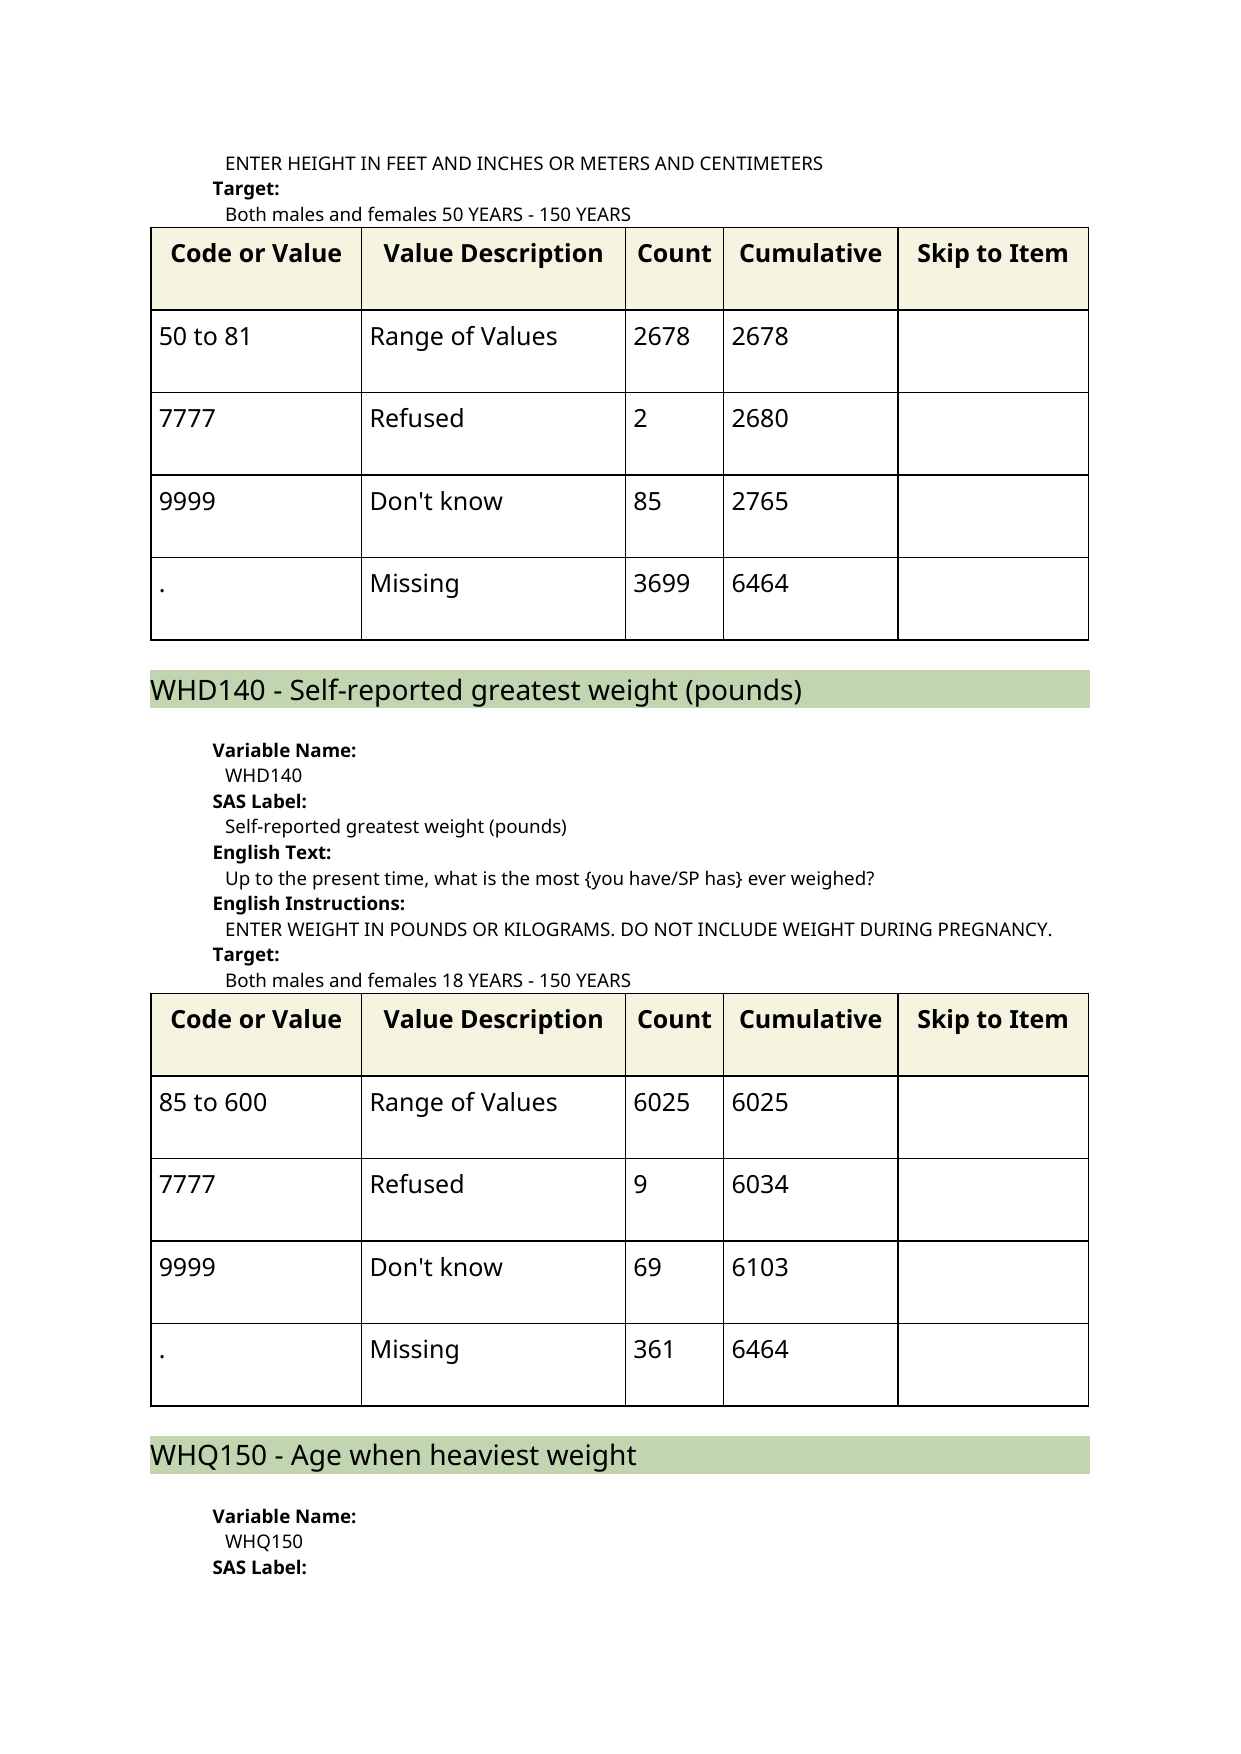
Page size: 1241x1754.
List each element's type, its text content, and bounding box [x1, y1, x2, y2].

table_cell 85 to 600 [152, 1077, 361, 1157]
text English Text: [212, 839, 1090, 865]
table_header Count [626, 994, 723, 1075]
table_cell 6464 [724, 558, 897, 639]
table_cell 69 [626, 1242, 723, 1322]
table_header Count [626, 228, 723, 309]
text Self-reported greatest weight (pounds) [225, 814, 1090, 839]
table_cell [899, 1324, 1088, 1405]
table_cell 2678 [724, 311, 897, 392]
table_cell 6025 [626, 1077, 723, 1157]
table_cell 6103 [724, 1242, 897, 1322]
text SAS Label: [212, 788, 1090, 814]
table_cell 6034 [724, 1159, 897, 1240]
table_cell Don't know [362, 476, 625, 557]
table_cell 361 [626, 1324, 723, 1405]
table_cell 2678 [626, 311, 723, 392]
text SAS Label: [212, 1554, 1090, 1580]
table_cell 6464 [724, 1324, 897, 1405]
table_cell 50 to 81 [152, 311, 361, 392]
table_cell Range of Values [362, 311, 625, 392]
table_cell 9999 [152, 1242, 361, 1322]
table_cell Don't know [362, 1242, 625, 1322]
table_cell Range of Values [362, 1077, 625, 1157]
text Both males and females 50 YEARS - 150 YEARS [225, 201, 1090, 227]
table_cell 9 [626, 1159, 723, 1240]
text WHD140 [225, 763, 1090, 788]
text Target: [212, 176, 1090, 201]
table_cell 3699 [626, 558, 723, 639]
table_cell Missing [362, 558, 625, 639]
table_cell 7777 [152, 393, 361, 474]
text Variable Name: [212, 737, 1090, 763]
table_header Value Description [362, 228, 625, 309]
text Target: [212, 941, 1090, 967]
table_cell 2 [626, 393, 723, 474]
table_cell [899, 393, 1088, 474]
table_cell [899, 311, 1088, 392]
table_cell [899, 1242, 1088, 1322]
table_header Cumulative [724, 994, 897, 1075]
table_cell 2765 [724, 476, 897, 557]
table_header Code or Value [152, 228, 361, 309]
text WHD140 - Self-reported greatest weight (pounds) [150, 670, 1090, 708]
table_header Code or Value [152, 994, 361, 1075]
text WHQ150 - Age when heaviest weight [150, 1436, 1090, 1474]
table_header Skip to Item [899, 228, 1088, 309]
text ENTER WEIGHT IN POUNDS OR KILOGRAMS. DO NOT INCLUDE WEIGHT DURING PREGNANCY. [225, 916, 1090, 941]
table_cell 2680 [724, 393, 897, 474]
table_cell [899, 476, 1088, 557]
table_cell Missing [362, 1324, 625, 1405]
text Up to the present time, what is the most {you have/SP has} ever weighed? [225, 865, 1090, 890]
table_header Value Description [362, 994, 625, 1075]
table_cell [899, 1159, 1088, 1240]
table_cell [899, 1077, 1088, 1157]
table_cell Refused [362, 393, 625, 474]
table_cell . [152, 558, 361, 639]
table_cell . [152, 1324, 361, 1405]
text English Instructions: [212, 890, 1090, 916]
text Variable Name: [212, 1503, 1090, 1529]
table_cell [899, 558, 1088, 639]
table_header Skip to Item [899, 994, 1088, 1075]
table_cell 6025 [724, 1077, 897, 1157]
table_cell Refused [362, 1159, 625, 1240]
text Both males and females 18 YEARS - 150 YEARS [225, 967, 1090, 992]
table_cell 7777 [152, 1159, 361, 1240]
text WHQ150 [225, 1529, 1090, 1554]
text ENTER HEIGHT IN FEET AND INCHES OR METERS AND CENTIMETERS [225, 150, 1090, 176]
table_cell 85 [626, 476, 723, 557]
table_header Cumulative [724, 228, 897, 309]
table_cell 9999 [152, 476, 361, 557]
